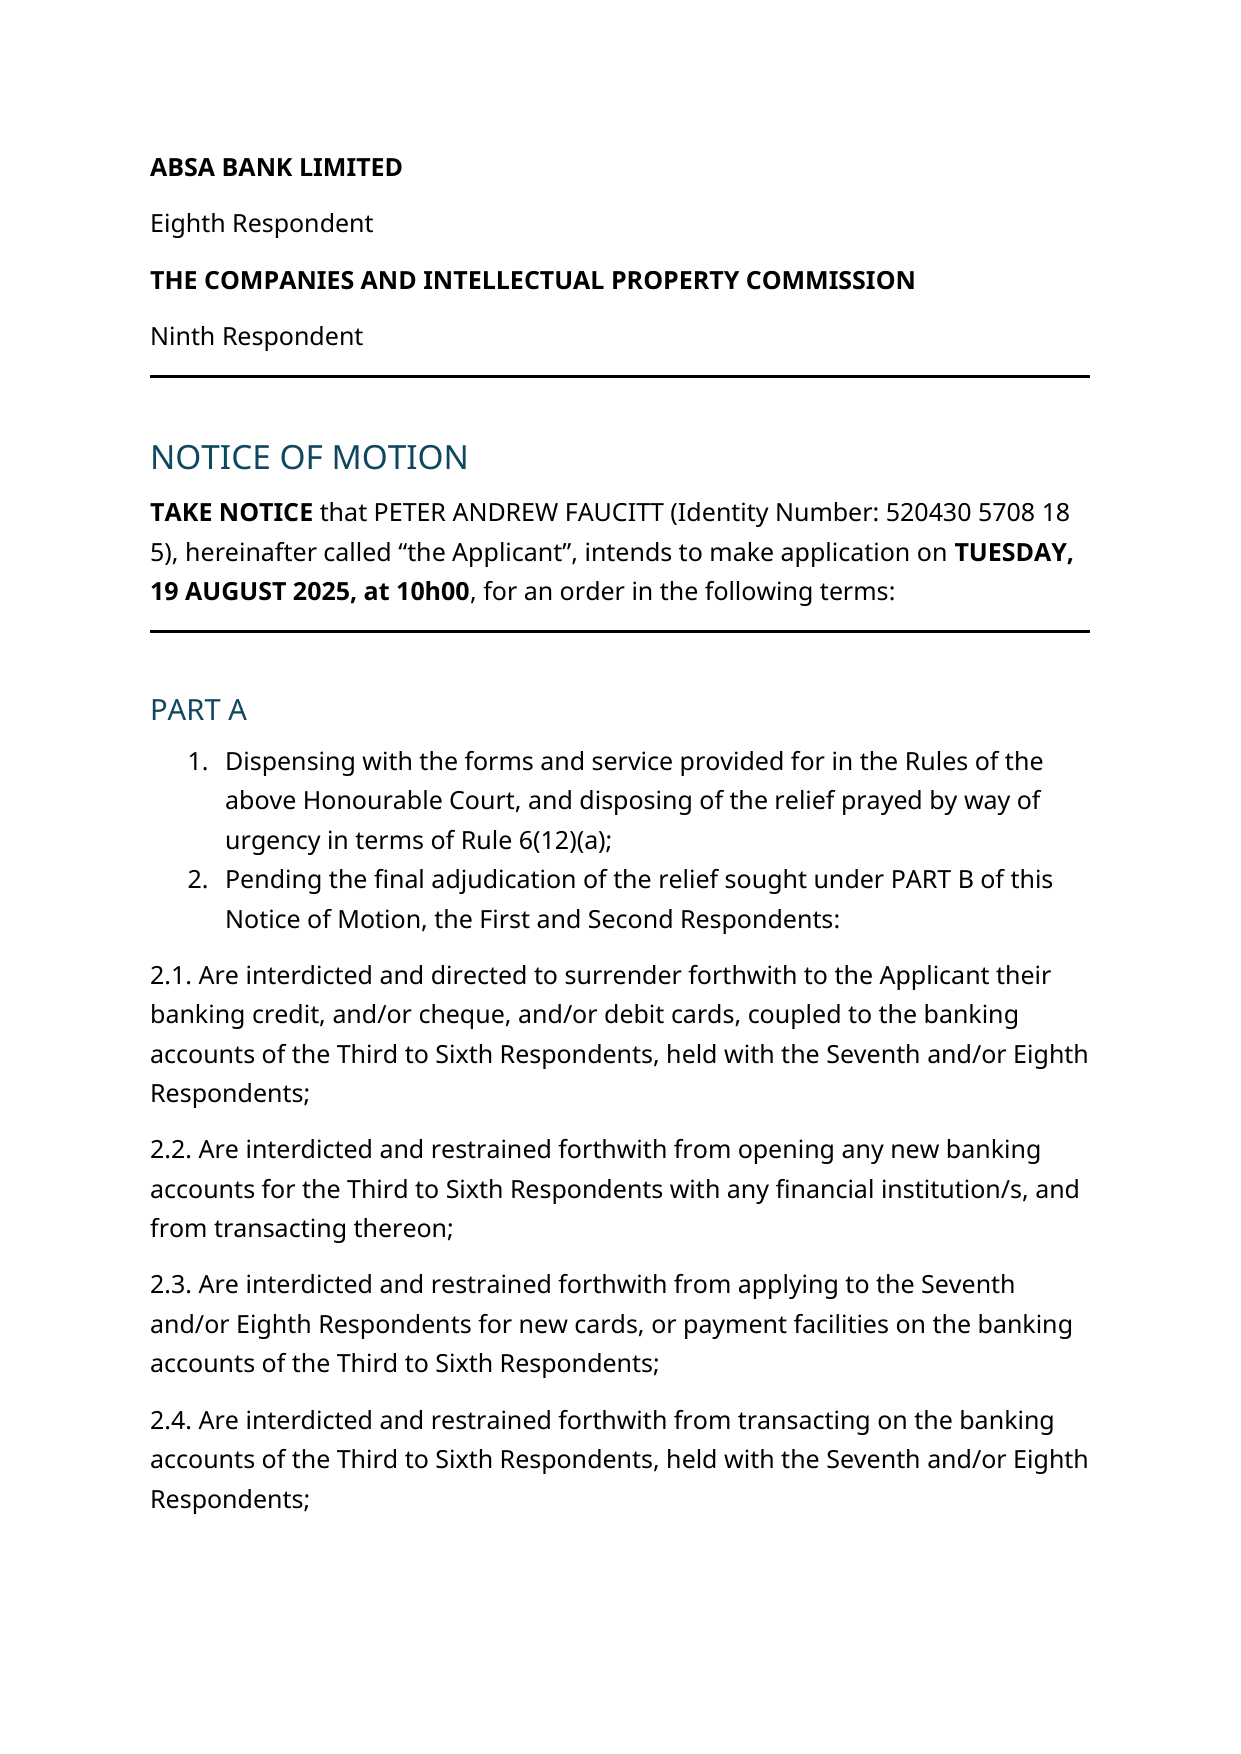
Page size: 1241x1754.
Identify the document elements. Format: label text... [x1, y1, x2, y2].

list Pending the final adjudication of the relief sought under PART B of this Notice of Motion, the First and Second Respondents: [187, 862, 1090, 935]
text ABSA BANK LIMITED [150, 150, 1090, 184]
text THE COMPANIES AND INTELLECTUAL PROPERTY COMMISSION [150, 262, 1090, 296]
list Dispensing with the forms and service provided for in the Rules of the above Honourable Court, and disposing of the relief prayed by way of urgency in terms of Rule 6(12)(a); [187, 743, 1090, 856]
text 2.2. Are interdicted and restrained forthwith from opening any new banking accounts for the Third to Sixth Respondents with any financial institution/s, and from transacting thereon; [150, 1132, 1090, 1245]
text 2.4. Are interdicted and restrained forthwith from transacting on the banking accounts of the Third to Sixth Respondents, held with the Seventh and/or Eighth Respondents; [150, 1402, 1090, 1515]
text Eighth Respondent [150, 206, 1090, 240]
text TAKE NOTICE that PETER ANDREW FAUCITT (Identity Number: 520430 5708 18 5), hereinafter called “the Applicant”, intends to make application on TUESDAY, 19 AUGUST 2025, at 10h00, for an order in the following terms: [150, 495, 1090, 608]
text 2.1. Are interdicted and directed to surrender forthwith to the Applicant their banking credit, and/or cheque, and/or debit cards, coupled to the banking accounts of the Third to Sixth Respondents, held with the Seventh and/or Eighth Respondents; [150, 957, 1090, 1110]
text 2.3. Are interdicted and restrained forthwith from applying to the Seventh and/or Eighth Respondents for new cards, or payment facilities on the banking accounts of the Third to Sixth Respondents; [150, 1267, 1090, 1380]
text Ninth Respondent [150, 318, 1090, 352]
subtitle NOTICE OF MOTION [150, 434, 1090, 479]
subtitle PART A [150, 689, 1090, 729]
